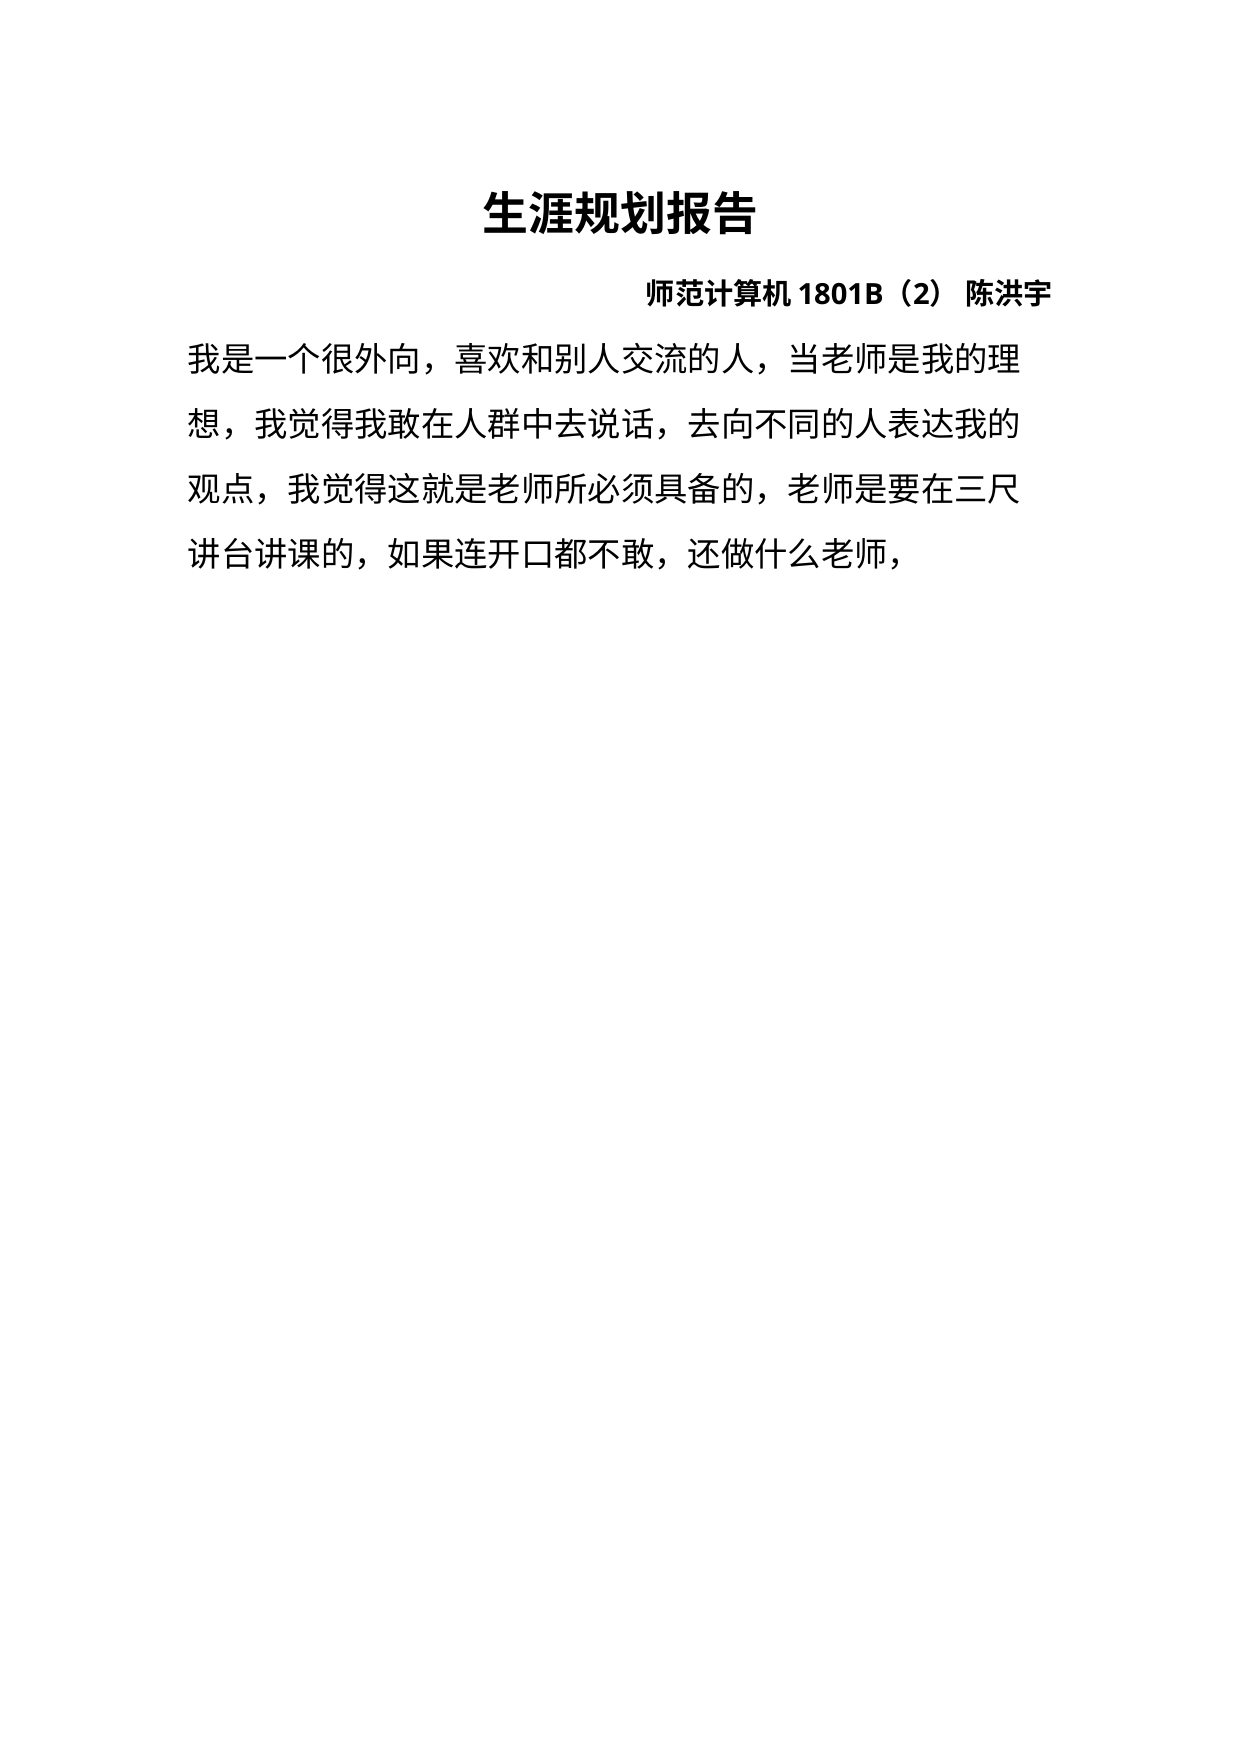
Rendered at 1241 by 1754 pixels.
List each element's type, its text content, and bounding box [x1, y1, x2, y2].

text 生涯规划报告 [187, 162, 1053, 259]
text 师范计算机1801B（2） 陈洪宇 [187, 259, 1053, 324]
text 我是一个很外向，喜欢和别人交流的人，当老师是我的理想，我觉得我敢在人群中去说话，去向不同的人表达我的观点，我觉得这就是老师所必须具备的，老师是要在三尺讲台讲课的，如果连开口都不敢，还做什么老师， [187, 324, 1053, 584]
